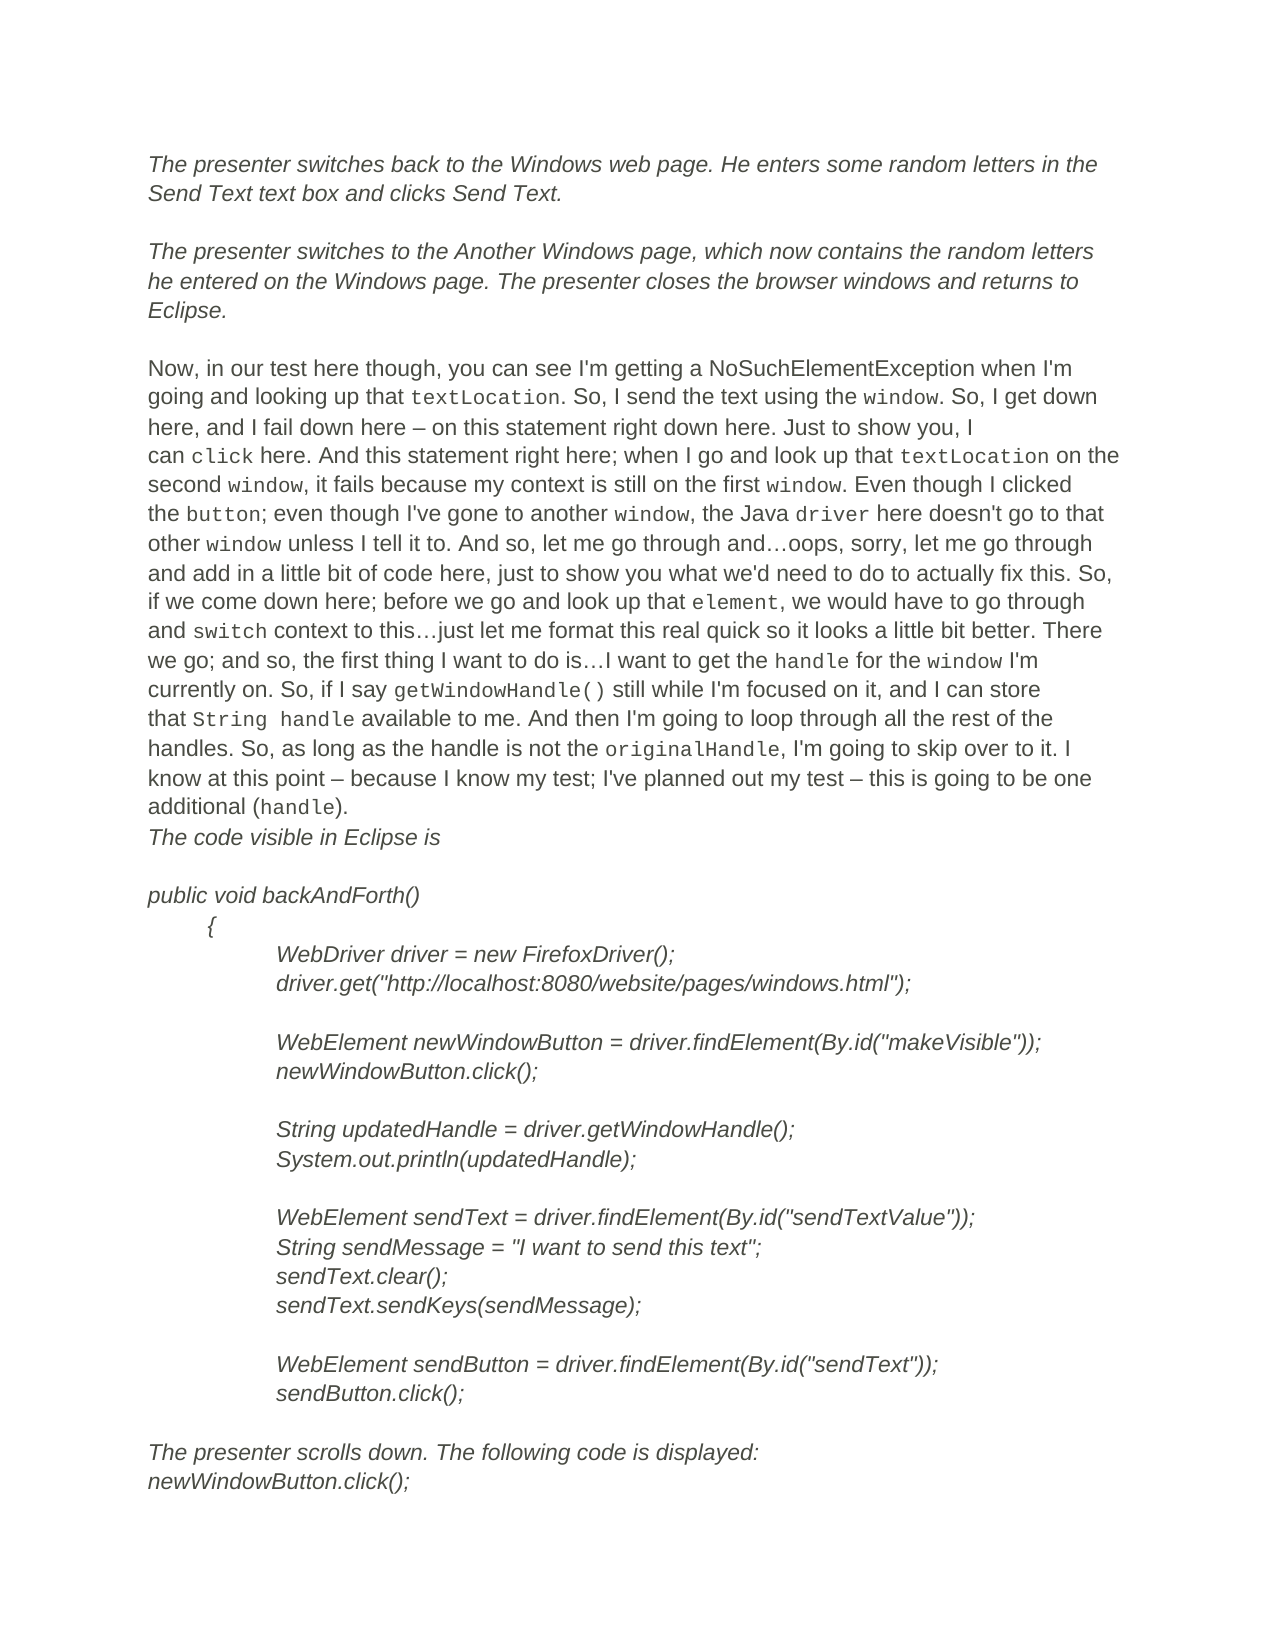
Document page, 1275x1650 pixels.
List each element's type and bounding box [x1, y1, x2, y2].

text [148, 148, 1127, 1494]
